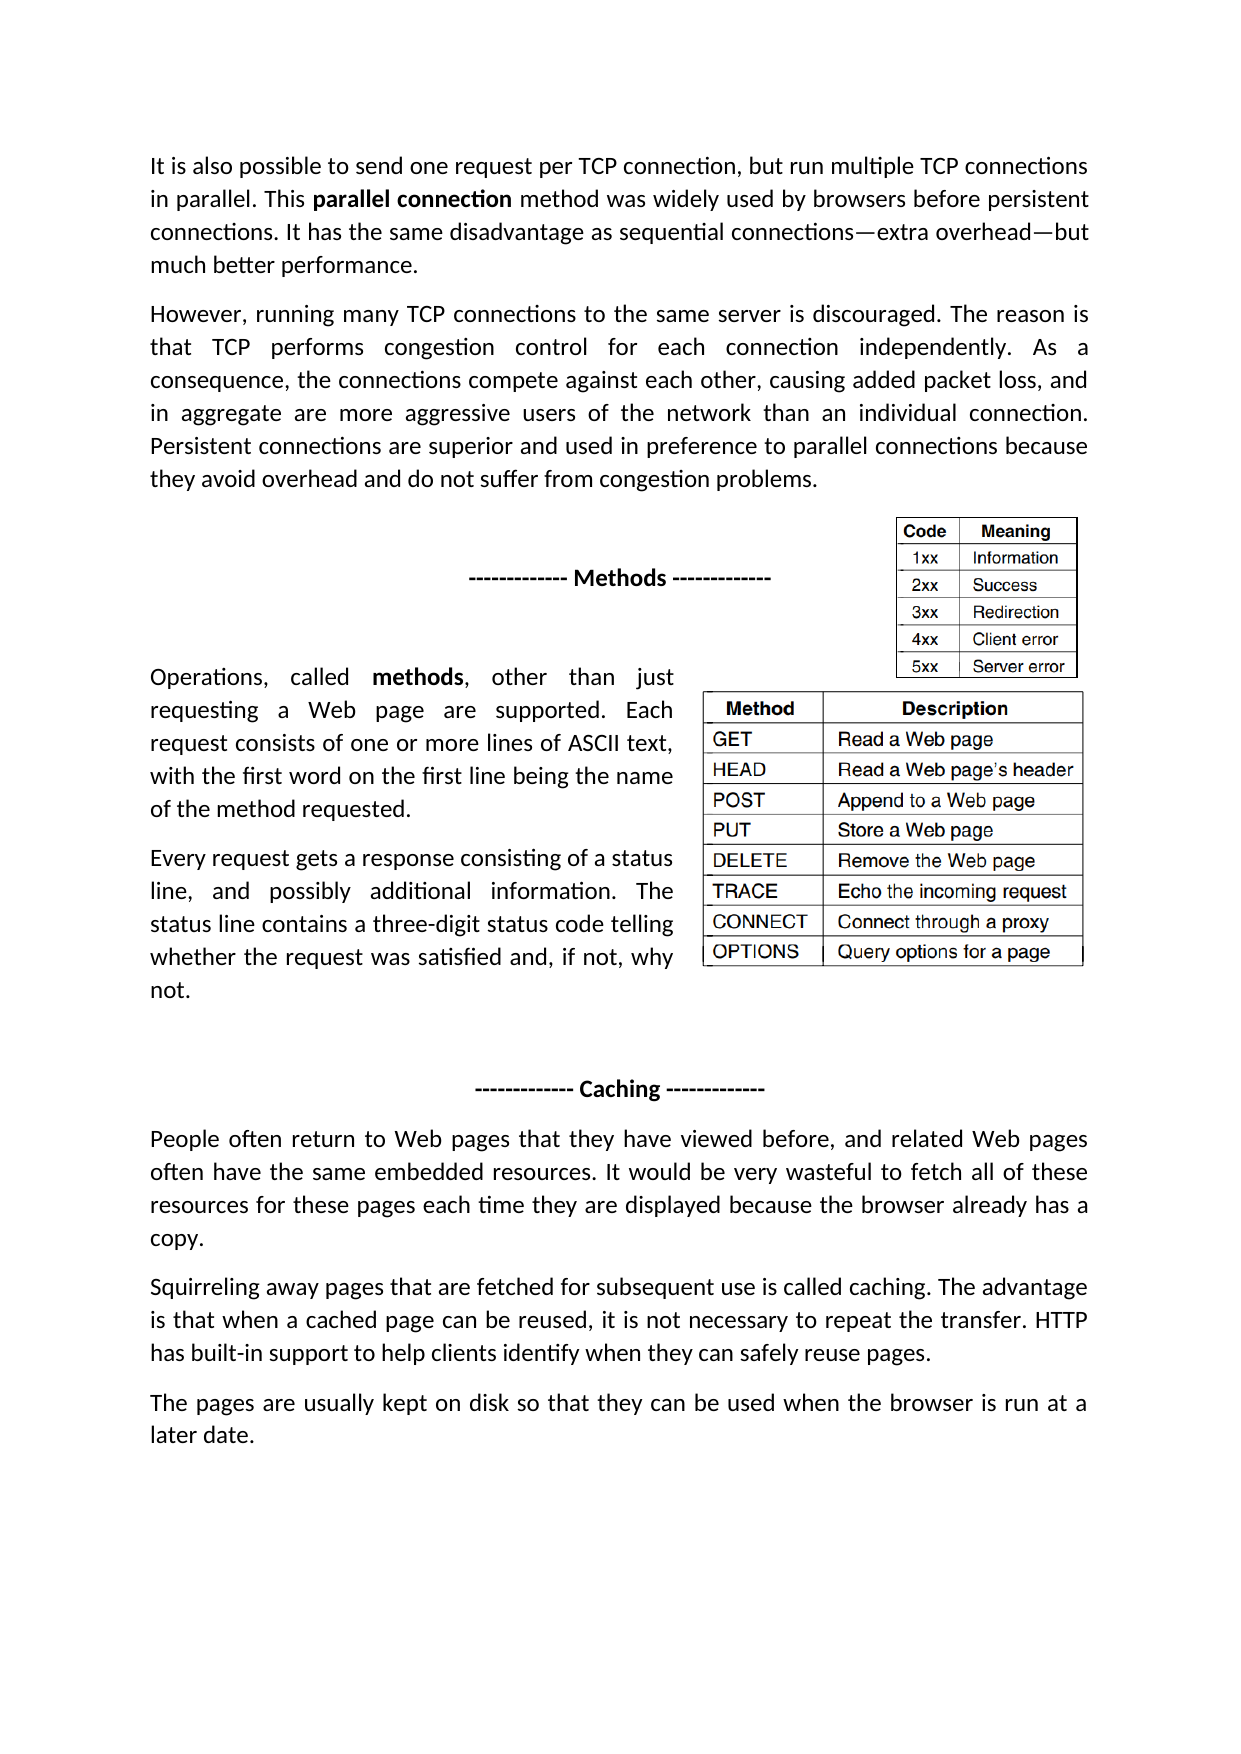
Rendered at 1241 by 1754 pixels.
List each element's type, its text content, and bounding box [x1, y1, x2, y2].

text Every request gets a response consisting of a status line, and possibly additional information. The status line contains a three-digit status code telling whether the request was satisfied and, if not, why not. [150, 842, 1090, 1005]
text The pages are usually kept on disk so that they can be used when the browser is run at a later date. [150, 1387, 1090, 1450]
picture [897, 593, 1076, 661]
text Operations, called methods, other than just requesting a Web page are supported. Each request consists of one or more lines of ASCII text, with the first word on the first line being the name of the method requested. [150, 661, 1090, 823]
picture [897, 518, 1076, 562]
text Squirreling away pages that are fetched for subsequent use is called caching. The advantage is that when a cached page can be reused, it is not necessary to repeat the transfer. HTTP has built-in support to help clients identify when they can safely reuse pages. [150, 1271, 1090, 1368]
text ------------- Caching ------------- [150, 1073, 1090, 1104]
text However, running many TCP connections to the same server is discouraged. The reason is that TCP performs congestion control for each connection independently. As a consequence, the connections compete against each other, causing added packet loss, and in aggregate are more aggressive users of the network than an individual connection. Persistent connections are superior and used in preference to parallel connections because they avoid overhead and do not suffer from congestion problems. [150, 298, 1090, 493]
text People often return to Web pages that they have viewed before, and related Web pages often have the same embedded resources. It would be very wasteful to fetch all of these resources for these pages each time they are displayed because the browser already has a copy. [150, 1123, 1090, 1252]
text ------------- Methods ------------- [150, 562, 1090, 593]
picture [693, 679, 1091, 978]
text It is also possible to send one request per TCP connection, but run multiple TCP connections in parallel. This parallel connection method was widely used by browsers before persistent connections. It has the same disadvantage as sequential connections—extra overhead—but much better performance. [150, 150, 1090, 279]
